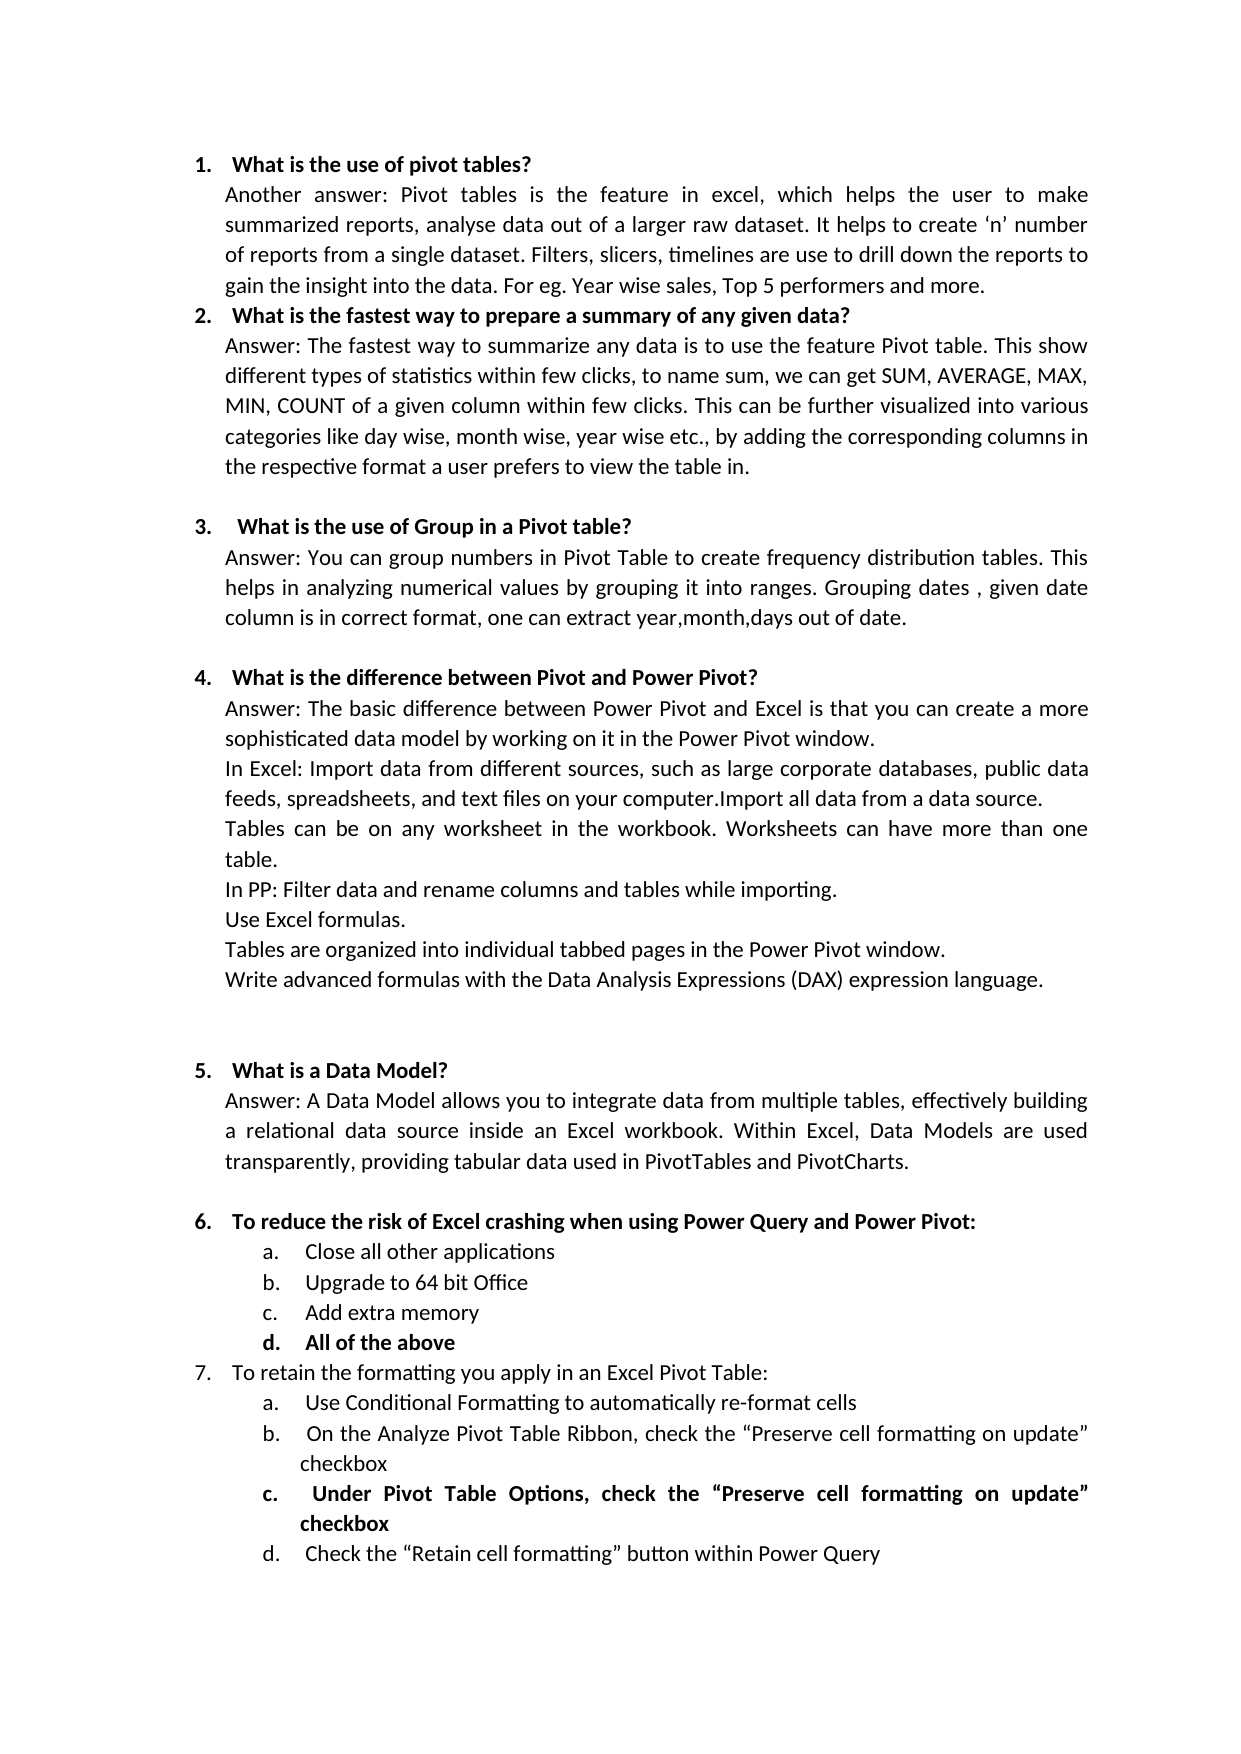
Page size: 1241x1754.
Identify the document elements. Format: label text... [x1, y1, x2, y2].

list What is the use of pivot tables? [194, 150, 1090, 178]
list Tables are organized into individual tabbed pages in the Power Pivot window. [225, 935, 1090, 963]
list On the Analyze Pivot Table Ribbon, check the “Preserve cell formatting on update” checkbox [262, 1419, 1090, 1477]
list To retain the formatting you apply in an Excel Pivot Table: [194, 1358, 1090, 1386]
list What is the difference between Pivot and Power Pivot? [194, 663, 1090, 692]
list To reduce the risk of Excel crashing when using Power Query and Power Pivot: [194, 1207, 1090, 1235]
list Answer: The basic difference between Power Pivot and Excel is that you can create a more sophisticated data model by working on it in the Power Pivot window. [225, 694, 1090, 752]
list In PP: Filter data and rename columns and tables while importing. [225, 875, 1090, 903]
list Add extra memory [262, 1298, 1090, 1326]
list Under Pivot Table Options, check the “Preserve cell formatting on update” checkbox [262, 1479, 1090, 1537]
list In Excel: Import data from different sources, such as large corporate databases, public data feeds, spreadsheets, and text files on your computer.Import all data from a data source. [225, 754, 1090, 812]
list Answer: You can group numbers in Pivot Table to create frequency distribution tables. This helps in analyzing numerical values by grouping it into ranges. Grouping dates , given date column is in correct format, one can extract year,month,days out of date. [225, 543, 1090, 631]
list Write advanced formulas with the Data Analysis Expressions (DAX) expression language. [225, 966, 1090, 994]
list Tables can be on any worksheet in the workbook. Worksheets can have more than one table. [225, 814, 1090, 873]
list What is a Data Model? [194, 1056, 1090, 1084]
list Check the “Retain cell formatting” button within Power Query [262, 1539, 1090, 1568]
list Answer: The fastest way to summarize any data is to use the feature Pivot table. This show different types of statistics within few clicks, to name sum, we can get SUM, AVERAGE, MAX, MIN, COUNT of a given column within few clicks. This can be further visualized into various categories like day wise, month wise, year wise etc., by adding the corresponding columns in the respective format a user prefers to view the table in. [225, 331, 1090, 480]
list Use Excel formulas. [225, 905, 1090, 933]
list Use Conditional Formatting to automatically re-format cells [262, 1388, 1090, 1417]
list What is the use of Group in a Pivot table? [194, 512, 1090, 541]
list Answer: A Data Model allows you to integrate data from multiple tables, effectively building a relational data source inside an Excel workbook. Within Excel, Data Models are used transparently, providing tabular data used in PivotTables and PivotCharts. [225, 1086, 1090, 1175]
list All of the above [262, 1328, 1090, 1356]
list What is the fastest way to prepare a summary of any given data? [194, 301, 1090, 329]
list Close all other applications [262, 1237, 1090, 1266]
list Another answer: Pivot tables is the feature in excel, which helps the user to make summarized reports, analyse data out of a larger raw dataset. It helps to create ‘n’ number of reports from a single dataset. Filters, slicers, timelines are use to drill down the reports to gain the insight into the data. For eg. Year wise sales, Top 5 performers and more. [225, 180, 1090, 299]
list Upgrade to 64 bit Office [262, 1268, 1090, 1296]
